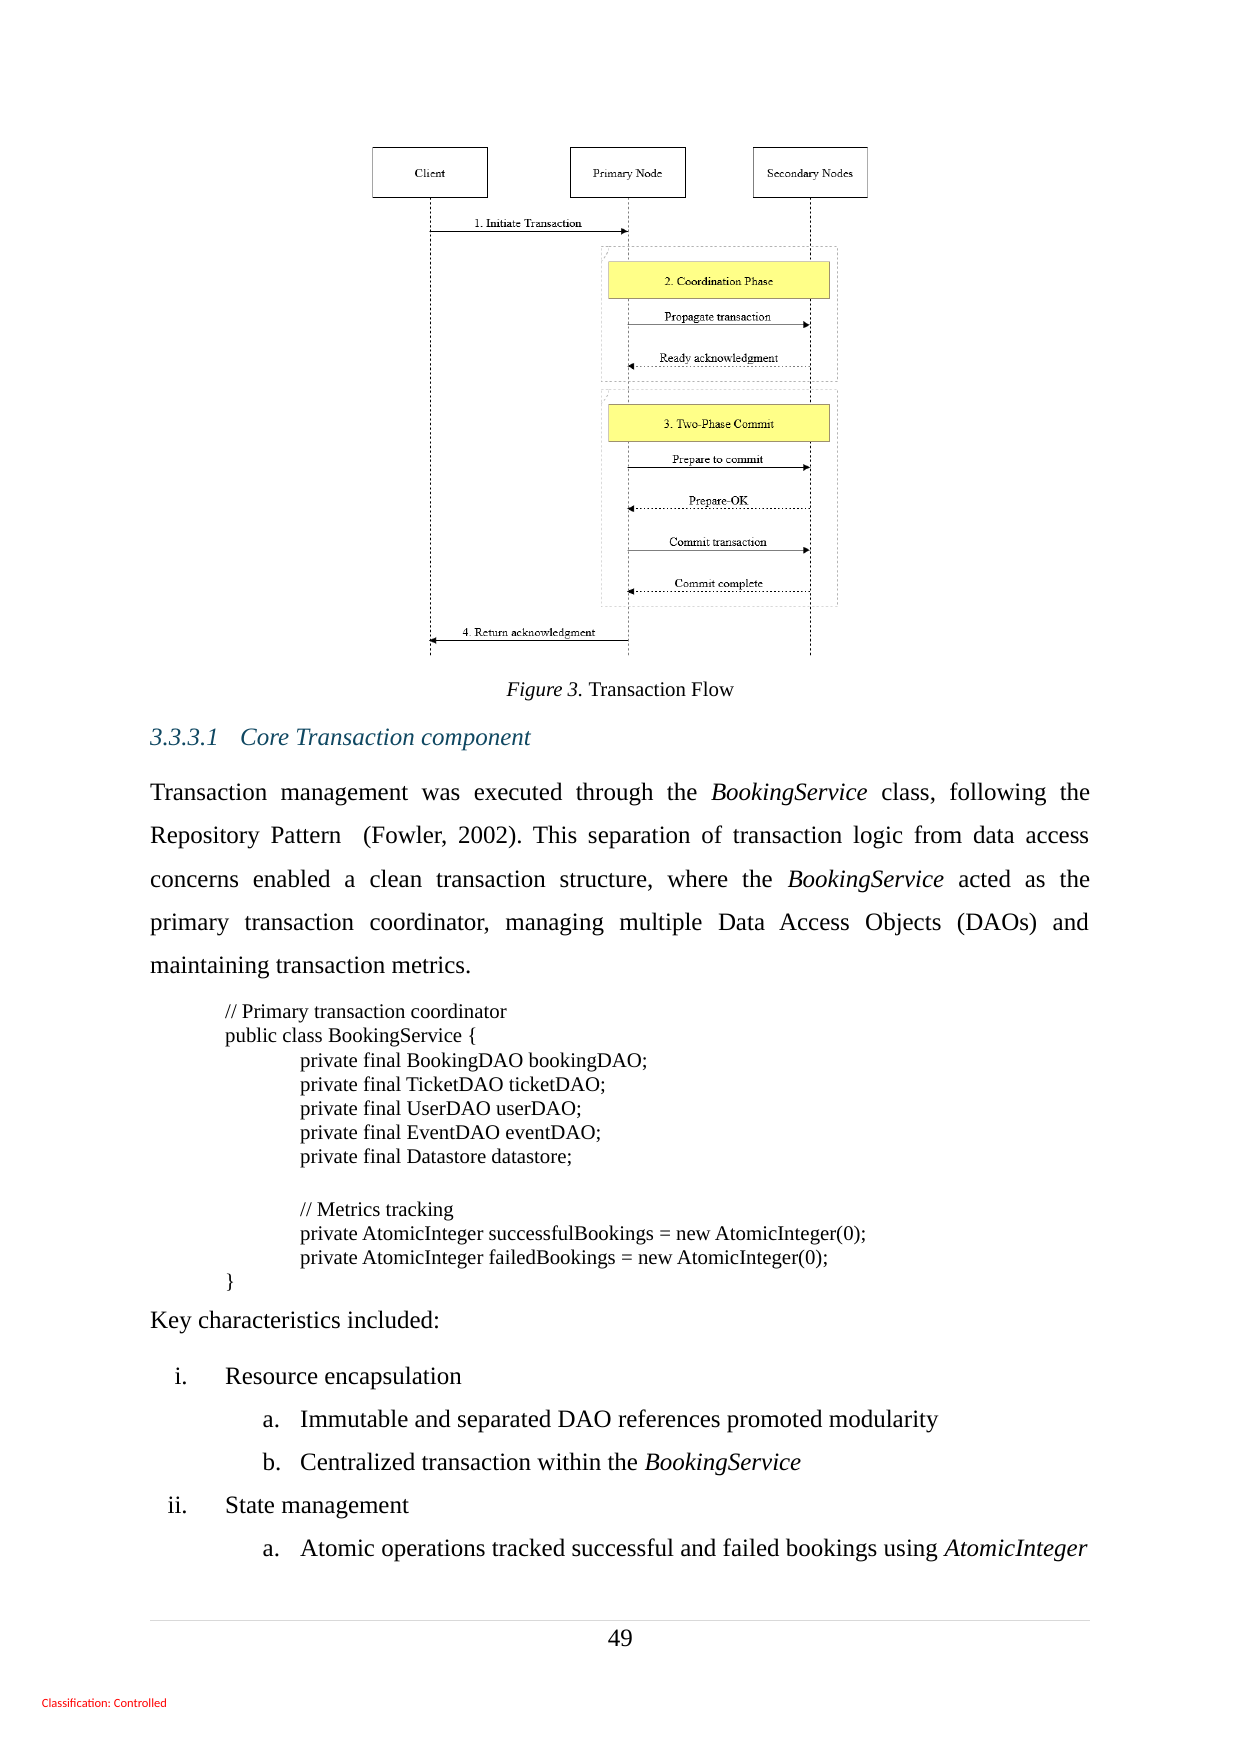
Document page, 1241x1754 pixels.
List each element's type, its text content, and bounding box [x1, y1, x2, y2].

text Transaction management was executed through the BookingService class, following the Repository Pattern (Fowler, 2002). This separation of transaction logic from data access concerns enabled a clean transaction structure, where the BookingService acted as the primary transaction coordinator, managing multiple Data Access Objects (DAOs) and maintaining transaction metrics. [150, 777, 1090, 979]
list Resource encapsulation [187, 1361, 1090, 1390]
list Immutable and separated DAO references promoted modularity [262, 1404, 1090, 1433]
picture [372, 147, 868, 657]
text // Primary transaction coordinator [225, 999, 1090, 1023]
text private final TicketDAO ticketDAO; [300, 1072, 1090, 1096]
text // Metrics tracking [300, 1197, 1090, 1221]
list State management [187, 1490, 1090, 1519]
text public class BookingService { [225, 1023, 1090, 1047]
text } [150, 1269, 1090, 1293]
subtitle Core Transaction component [150, 722, 1090, 751]
text private final UserDAO userDAO; [300, 1096, 1090, 1120]
text private AtomicInteger successfulBookings = new AtomicInteger(0); [300, 1221, 1090, 1245]
text private final BookingDAO bookingDAO; [300, 1047, 1090, 1072]
list Atomic operations tracked successful and failed bookings using AtomicInteger [262, 1533, 1090, 1562]
text private AtomicInteger failedBookings = new AtomicInteger(0); [300, 1245, 1090, 1269]
list Centralized transaction within the BookingService [262, 1447, 1090, 1476]
text Figure 3. Transaction Flow [150, 677, 1090, 701]
text private final EventDAO eventDAO; [300, 1120, 1090, 1144]
text private final Datastore datastore; [300, 1144, 1090, 1168]
text Key characteristics included: [150, 1305, 1090, 1334]
